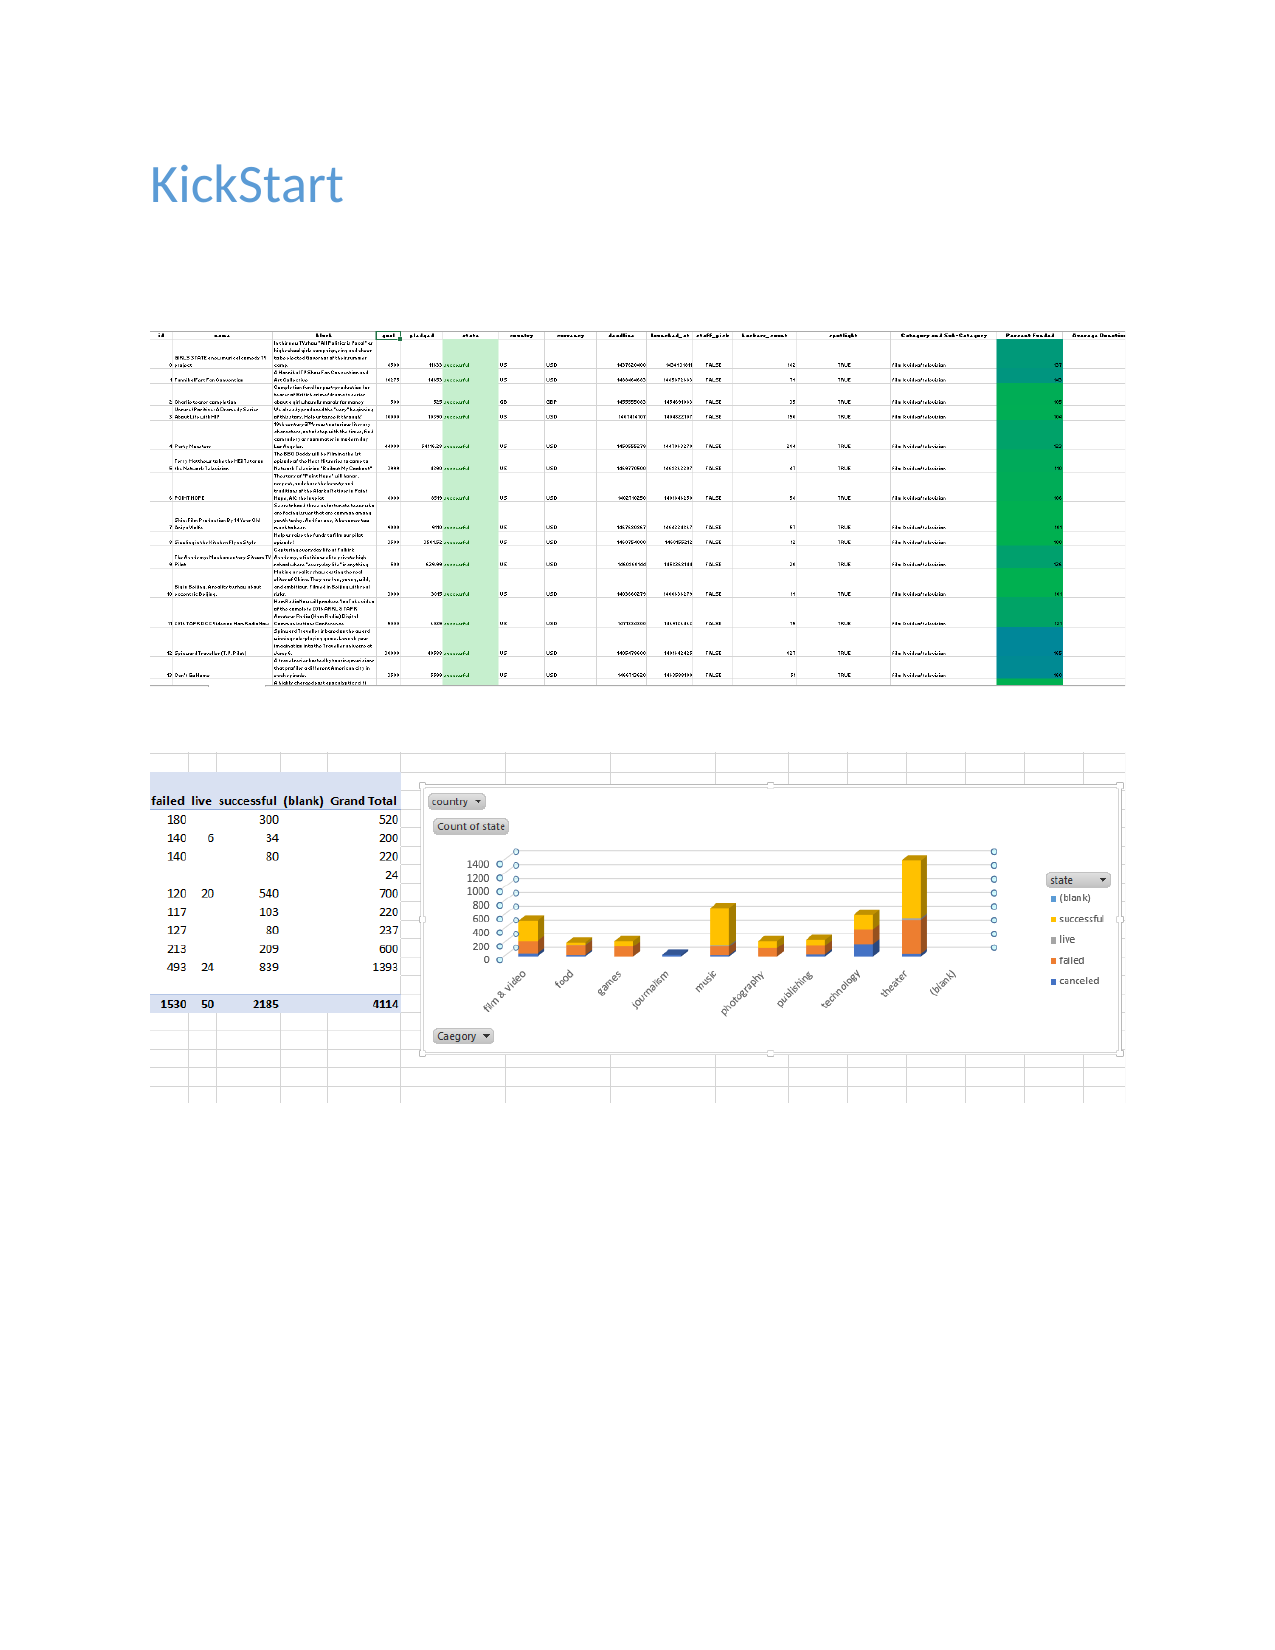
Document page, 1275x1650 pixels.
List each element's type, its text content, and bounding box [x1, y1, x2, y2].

picture [150, 752, 1125, 1103]
text KickStart [150, 150, 1125, 216]
picture [150, 331, 1125, 687]
